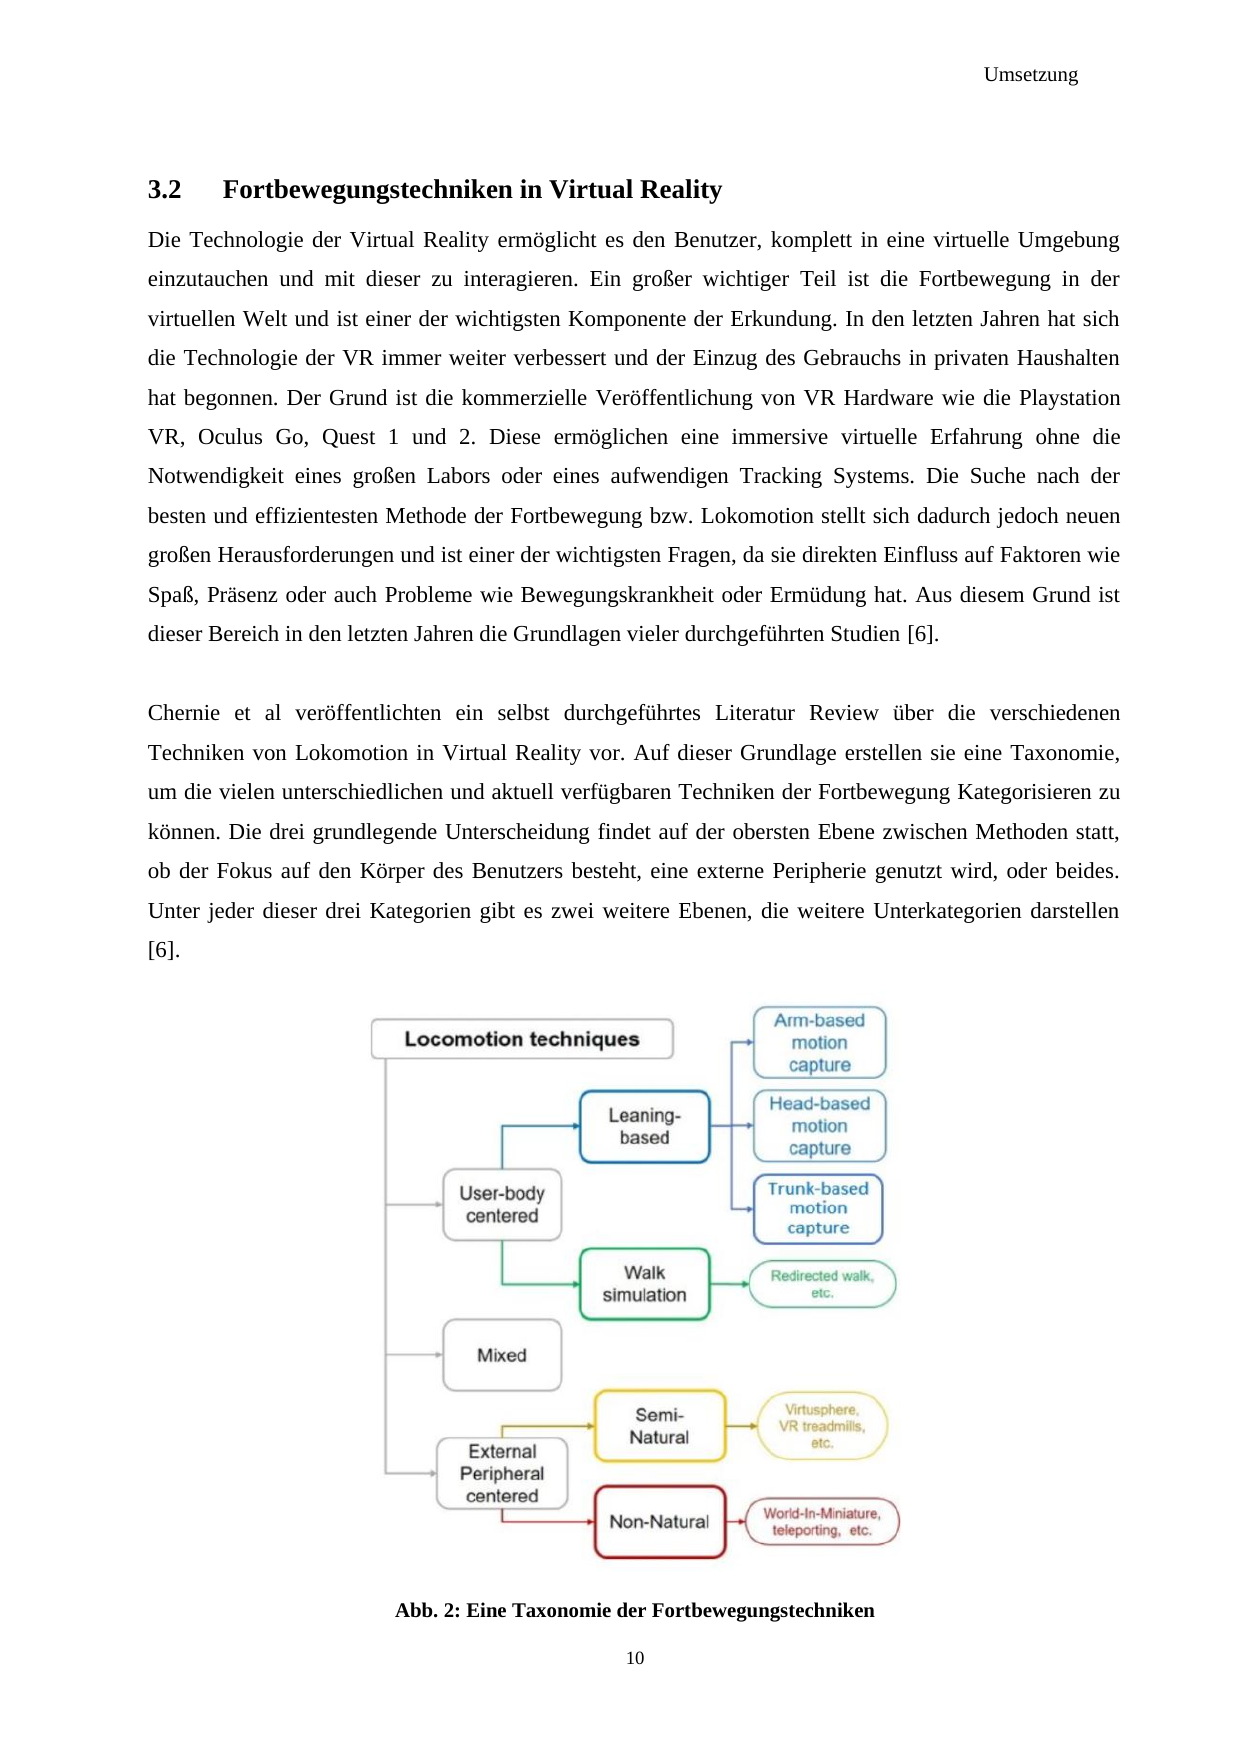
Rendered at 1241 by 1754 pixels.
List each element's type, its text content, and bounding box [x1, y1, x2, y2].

text Chernie et al veröffentlichten ein selbst durchgeführtes Literatur Review über die verschiedenen Techniken von Lokomotion in Virtual Reality vor. Auf dieser Grundlage erstellen sie eine Taxonomie, um die vielen unterschiedlichen und aktuell verfügbaren Techniken der Fortbewegung Kategorisieren zu können. Die drei grundlegende Unterscheidung findet auf der obersten Ebene zwischen Methoden statt, ob der Fokus auf den Körper des Benutzers besteht, eine externe Peripherie genutzt wird, oder beides. Unter jeder dieser drei Kategorien gibt es zwei weitere Ebenen, die weitere Unterkategorien darstellen . [148, 699, 1122, 963]
text Abb. 2: Eine Taxonomie der Fortbewegungstechniken [148, 1598, 1122, 1622]
picture [352, 975, 918, 1585]
subtitle Fortbewegungstechniken in Virtual Reality [148, 173, 1122, 204]
text Die Technologie der Virtual Reality ermöglicht es den Benutzer, komplett in eine virtuelle Umgebung einzutauchen und mit dieser zu interagieren. Ein großer wichtiger Teil ist die Fortbewegung in der virtuellen Welt und ist einer der wichtigsten Komponente der Erkundung. In den letzten Jahren hat sich die Technologie der VR immer weiter verbessert und der Einzug des Gebrauchs in privaten Haushalten hat begonnen. Der Grund ist die kommerzielle Veröffentlichung von VR Hardware wie die Playstation VR, Oculus Go, Quest 1 und 2. Diese ermöglichen eine immersive virtuelle Erfahrung ohne die Notwendigkeit eines großen Labors oder eines aufwendigen Tracking Systems. Die Suche nach der besten und effizientesten Methode der Fortbewegung bzw. Lokomotion stellt sich dadurch jedoch neuen großen Herausforderungen und ist einer der wichtigsten Fragen, da sie direkten Einfluss auf Faktoren wie Spaß, Präsenz oder auch Probleme wie Bewegungskrankheit oder Ermüdung hat. Aus diesem Grund ist dieser Bereich in den letzten Jahren die Grundlagen vieler durchgeführten Studien . [148, 226, 1122, 647]
